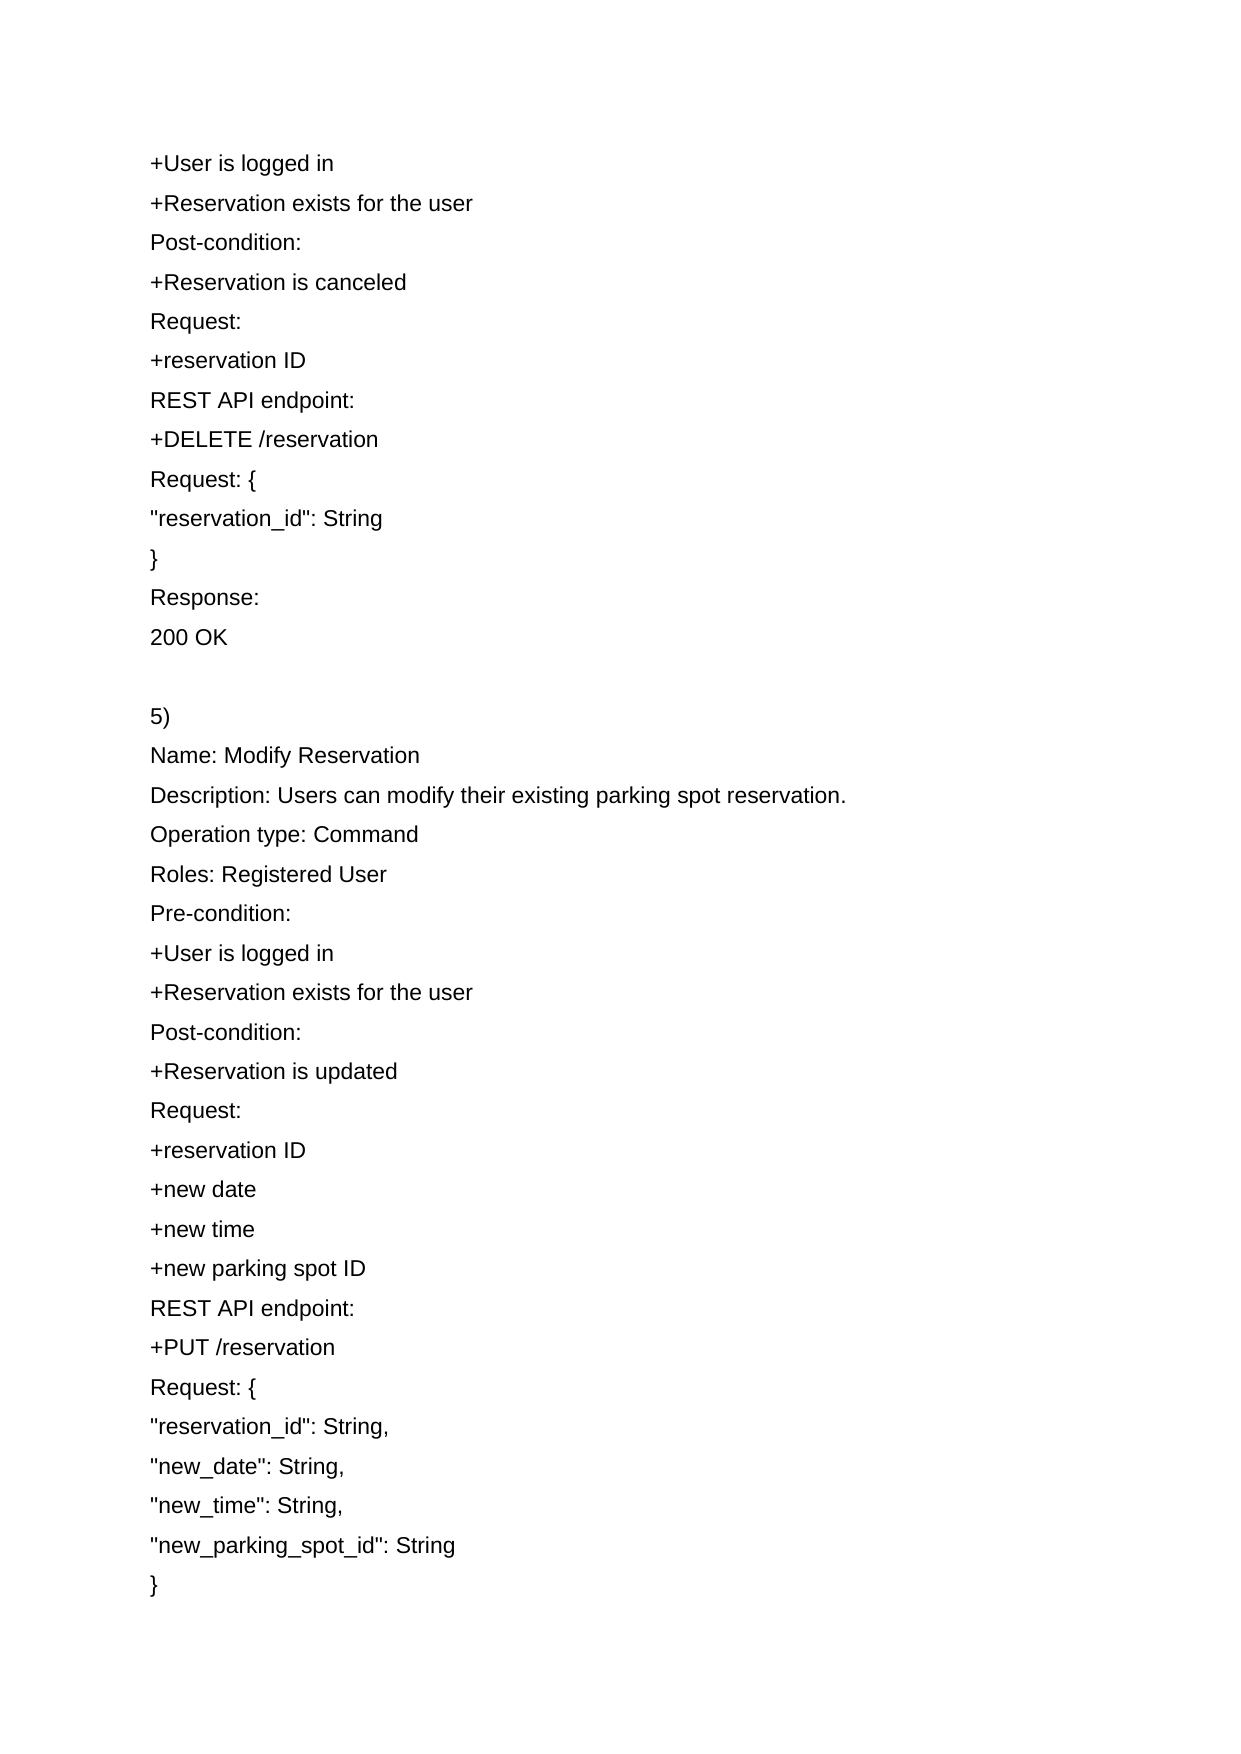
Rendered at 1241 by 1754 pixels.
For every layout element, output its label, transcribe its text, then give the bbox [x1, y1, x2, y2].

text } [150, 1571, 1090, 1598]
text Request: [150, 1097, 1090, 1124]
text +reservation ID [150, 347, 1090, 374]
text Pre-condition: [150, 900, 1090, 926]
text "new_date": String, [150, 1453, 1090, 1479]
text Description: Users can modify their existing parking spot reservation. [150, 782, 1090, 808]
text +Reservation is updated [150, 1058, 1090, 1084]
text 200 OK [150, 624, 1090, 650]
text } [150, 545, 1090, 571]
text +User is logged in [150, 939, 1090, 966]
text "reservation_id": String, [150, 1413, 1090, 1440]
text +DELETE /reservation [150, 426, 1090, 453]
text Response: [150, 584, 1090, 611]
text +Reservation exists for the user [150, 979, 1090, 1005]
text +PUT /reservation [150, 1334, 1090, 1361]
text Request: { [150, 1374, 1090, 1400]
text 5) [150, 703, 1090, 729]
text +User is logged in [150, 150, 1090, 176]
text +reservation ID [150, 1137, 1090, 1163]
text Operation type: Command [150, 821, 1090, 847]
text +new parking spot ID [150, 1255, 1090, 1282]
text Request: { [150, 466, 1090, 492]
text REST API endpoint: [150, 387, 1090, 413]
text Roles: Registered User [150, 861, 1090, 887]
text "new_parking_spot_id": String [150, 1532, 1090, 1558]
text "new_time": String, [150, 1492, 1090, 1519]
text Post-condition: [150, 1018, 1090, 1045]
text Post-condition: [150, 229, 1090, 255]
text +Reservation is canceled [150, 268, 1090, 295]
text Request: [150, 308, 1090, 334]
text +new date [150, 1176, 1090, 1203]
text +new time [150, 1216, 1090, 1242]
text REST API endpoint: [150, 1295, 1090, 1321]
text "reservation_id": String [150, 505, 1090, 532]
text +Reservation exists for the user [150, 189, 1090, 216]
text Name: Modify Reservation [150, 742, 1090, 768]
